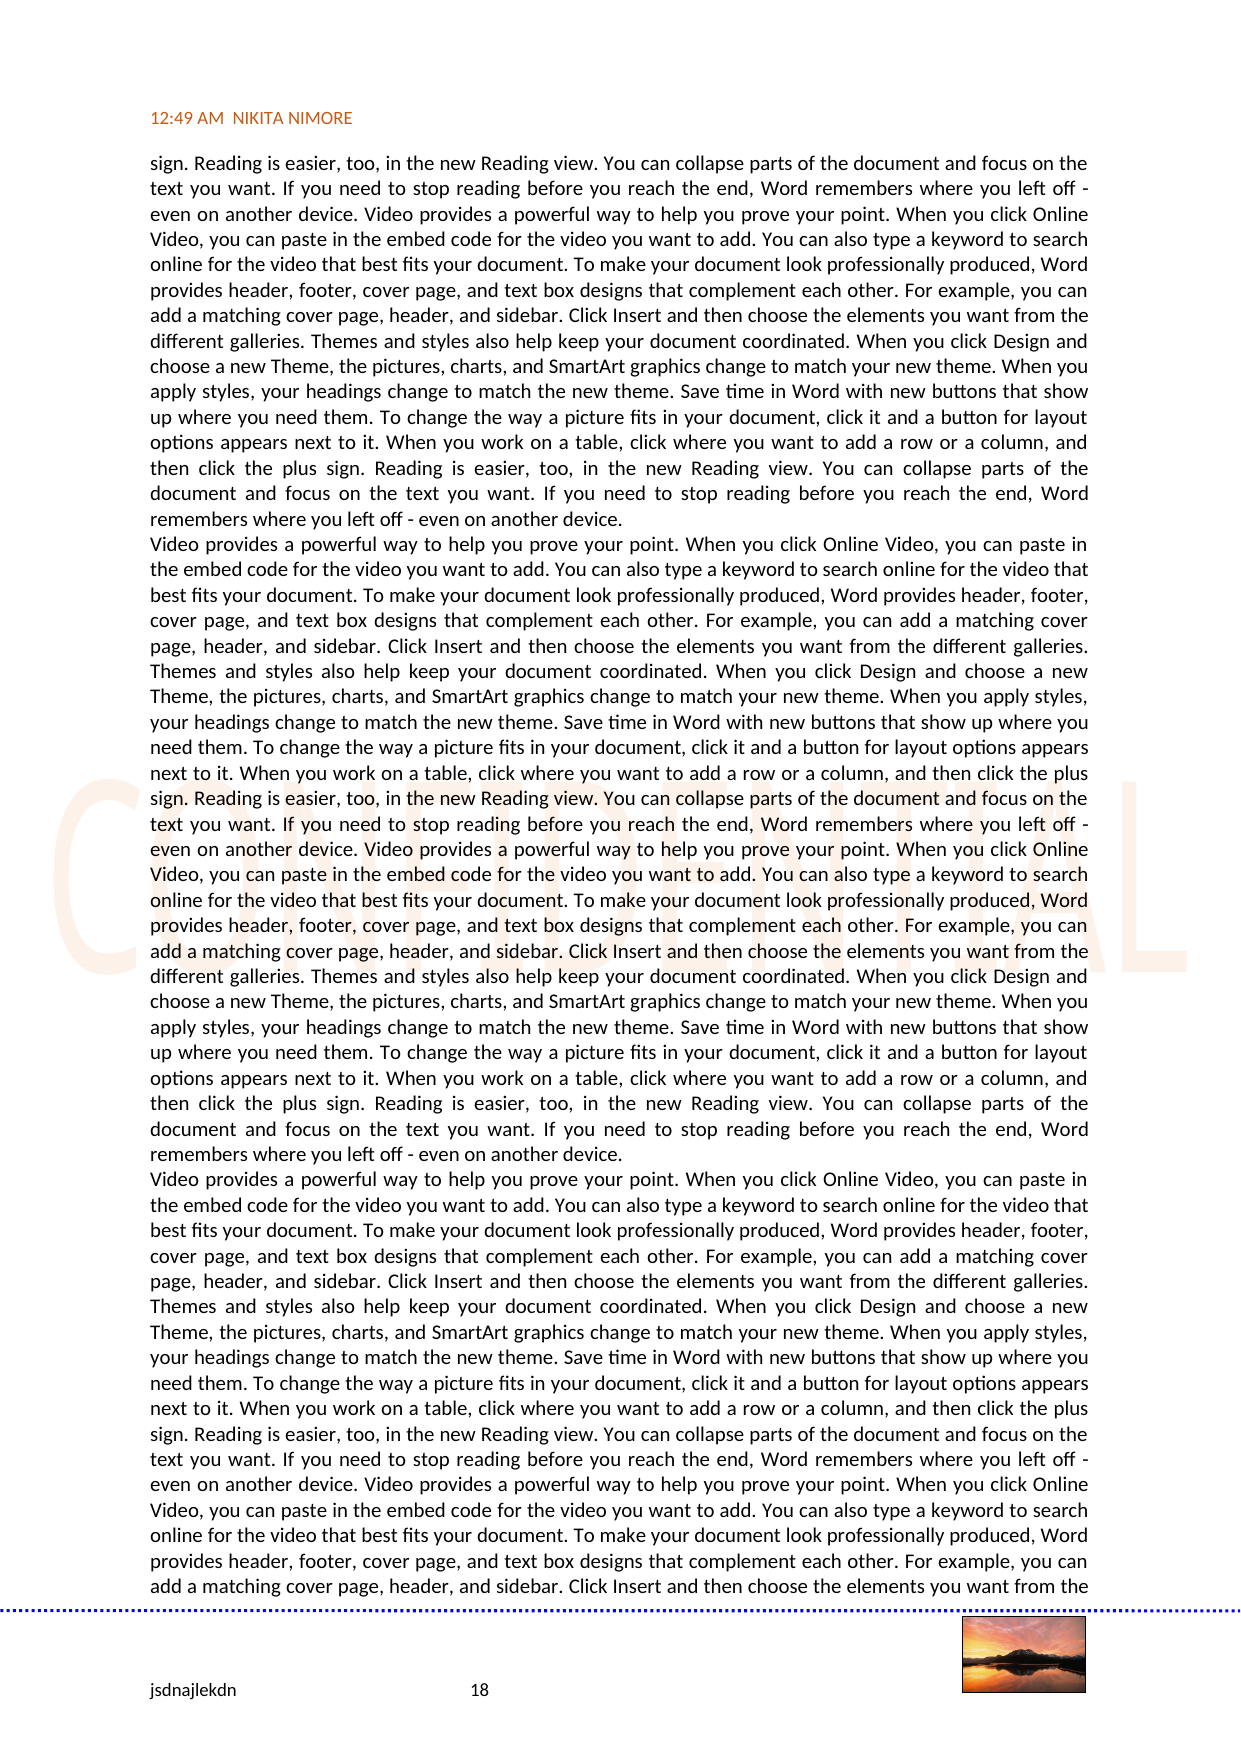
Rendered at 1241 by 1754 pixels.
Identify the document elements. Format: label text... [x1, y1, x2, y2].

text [150, 1167, 1090, 1599]
picture [963, 1617, 1085, 1692]
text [150, 150, 1090, 531]
